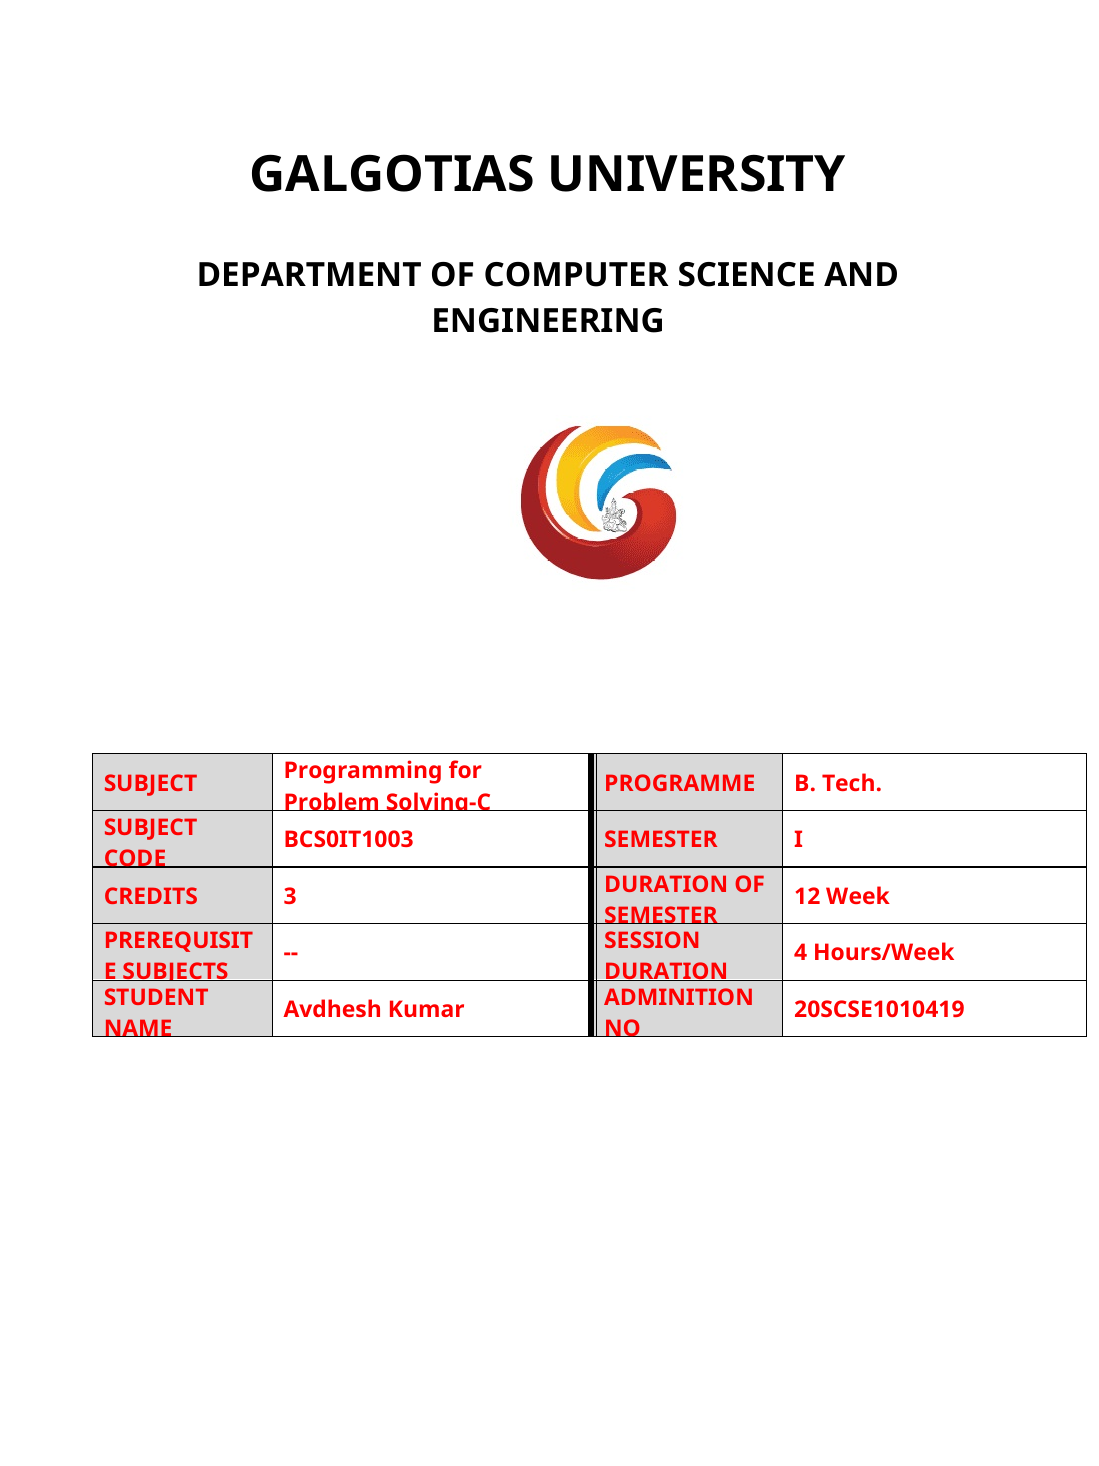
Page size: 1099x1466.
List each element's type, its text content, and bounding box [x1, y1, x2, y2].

table_cell ADMINITION NO [597, 981, 782, 1036]
text GALGOTIAS UNIVERSITY [92, 137, 1004, 206]
table_header Programming for Problem Solving-C [273, 754, 588, 810]
table_cell SESSION DURATION [597, 924, 782, 979]
table_cell 4 Hours/Week [783, 924, 1086, 979]
table_header B. Tech. [783, 754, 1086, 810]
table_cell DURATION OF SEMESTER [597, 868, 782, 923]
table_cell PREREQUISITE SUBJECTS [93, 924, 272, 979]
text DEPARTMENT OF COMPUTER SCIENCE AND ENGINEERING [92, 251, 1004, 342]
table_header PROGRAMME [597, 754, 782, 810]
table_cell Avdhesh Kumar [273, 981, 588, 1036]
table_cell BCS0IT1003 [273, 811, 588, 866]
table_cell I [783, 811, 1086, 866]
table_cell SEMESTER [597, 811, 782, 866]
picture [508, 415, 688, 595]
table_cell SUBJECT CODE [93, 811, 272, 866]
table_cell CREDITS [93, 868, 272, 923]
table_cell 3 [273, 868, 588, 923]
table_cell -- [273, 924, 588, 979]
table_cell 12 Week [783, 868, 1086, 923]
table_cell STUDENT NAME [93, 981, 272, 1036]
table_cell 20SCSE1010419 [783, 981, 1086, 1036]
table_header SUBJECT [93, 754, 272, 810]
